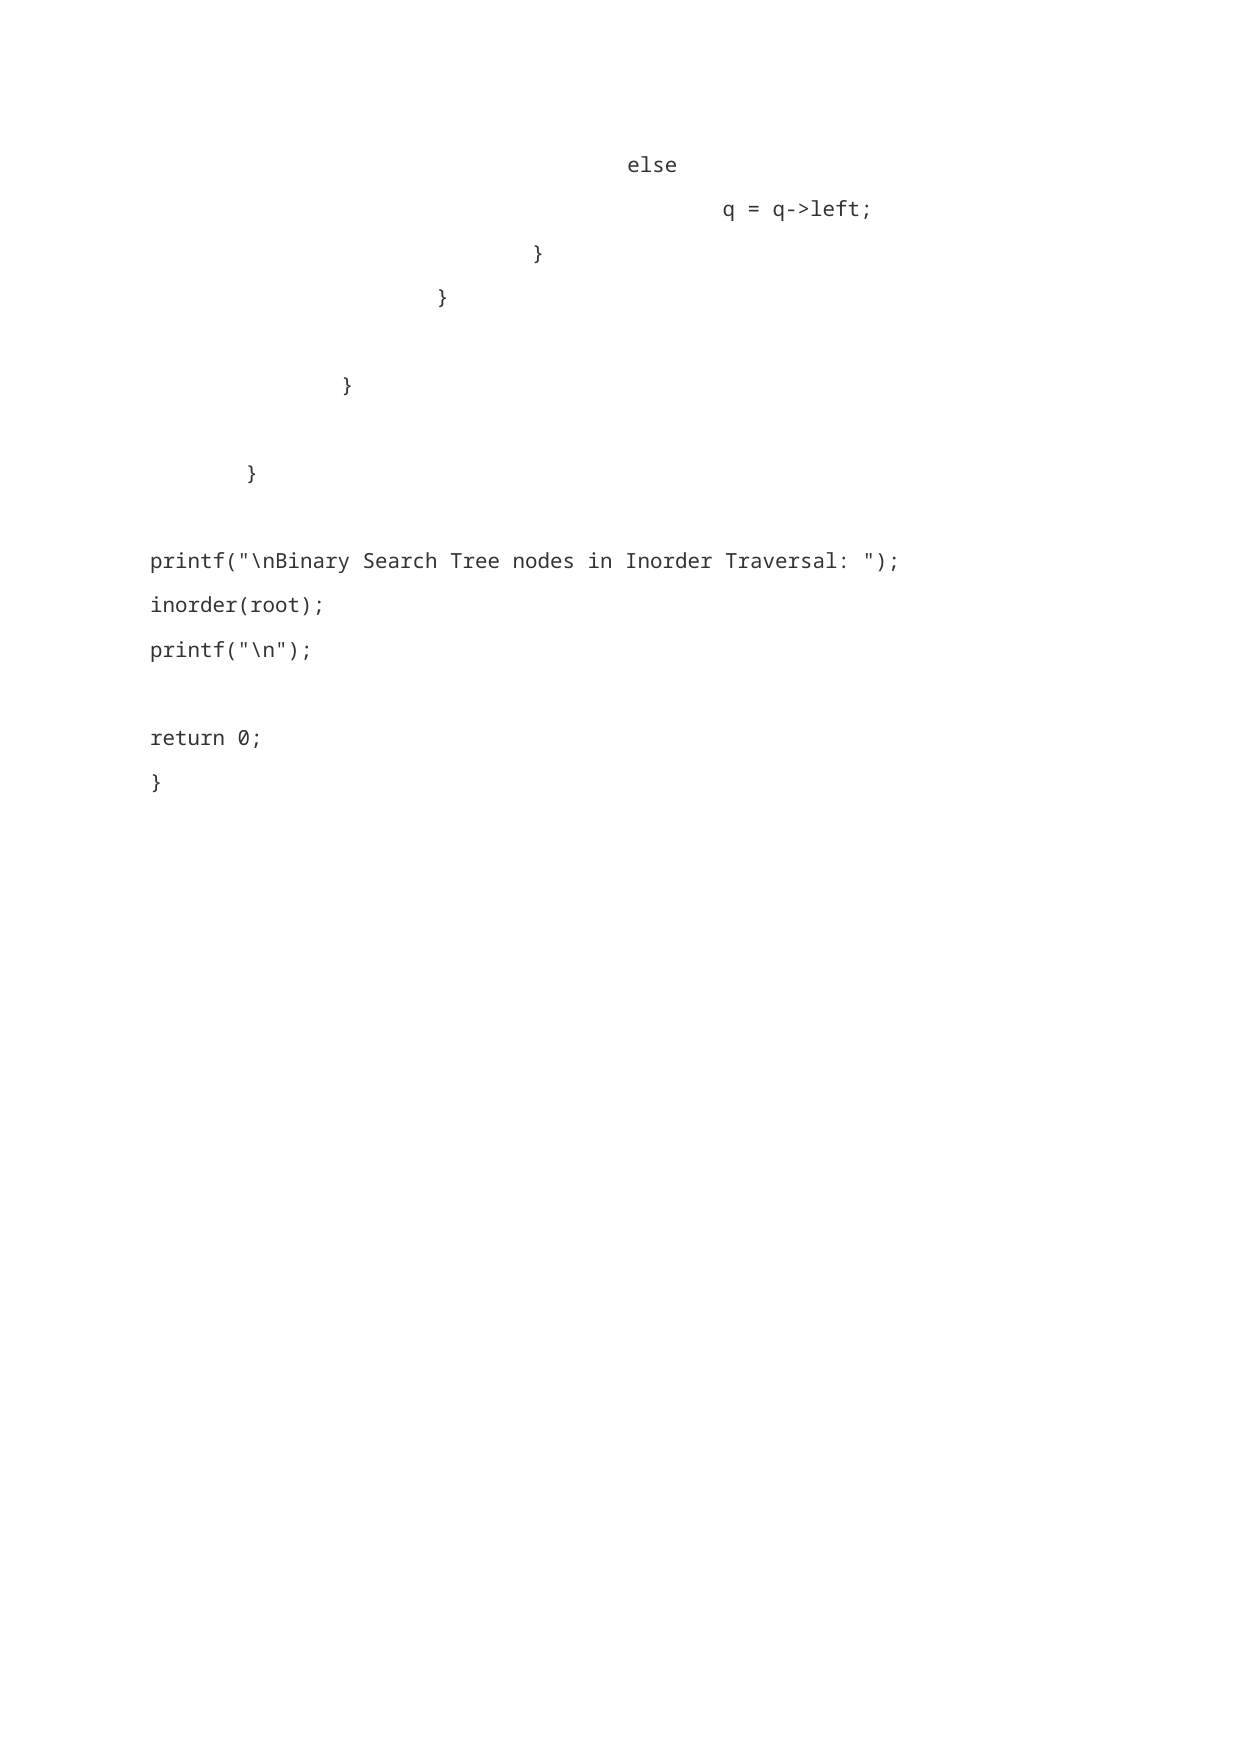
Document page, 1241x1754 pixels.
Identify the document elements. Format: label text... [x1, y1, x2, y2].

text } [150, 238, 1090, 267]
text return 0; [150, 723, 1090, 751]
text } [150, 767, 1090, 795]
text } [150, 458, 1090, 487]
text } [150, 370, 1090, 399]
text inorder(root); [150, 591, 1090, 619]
text printf("\nBinary Search Tree nodes in Inorder Traversal: "); [150, 547, 1090, 575]
text else [150, 150, 1090, 178]
text } [150, 282, 1090, 311]
text q = q->left; [150, 194, 1090, 222]
text printf("\n"); [150, 635, 1090, 663]
